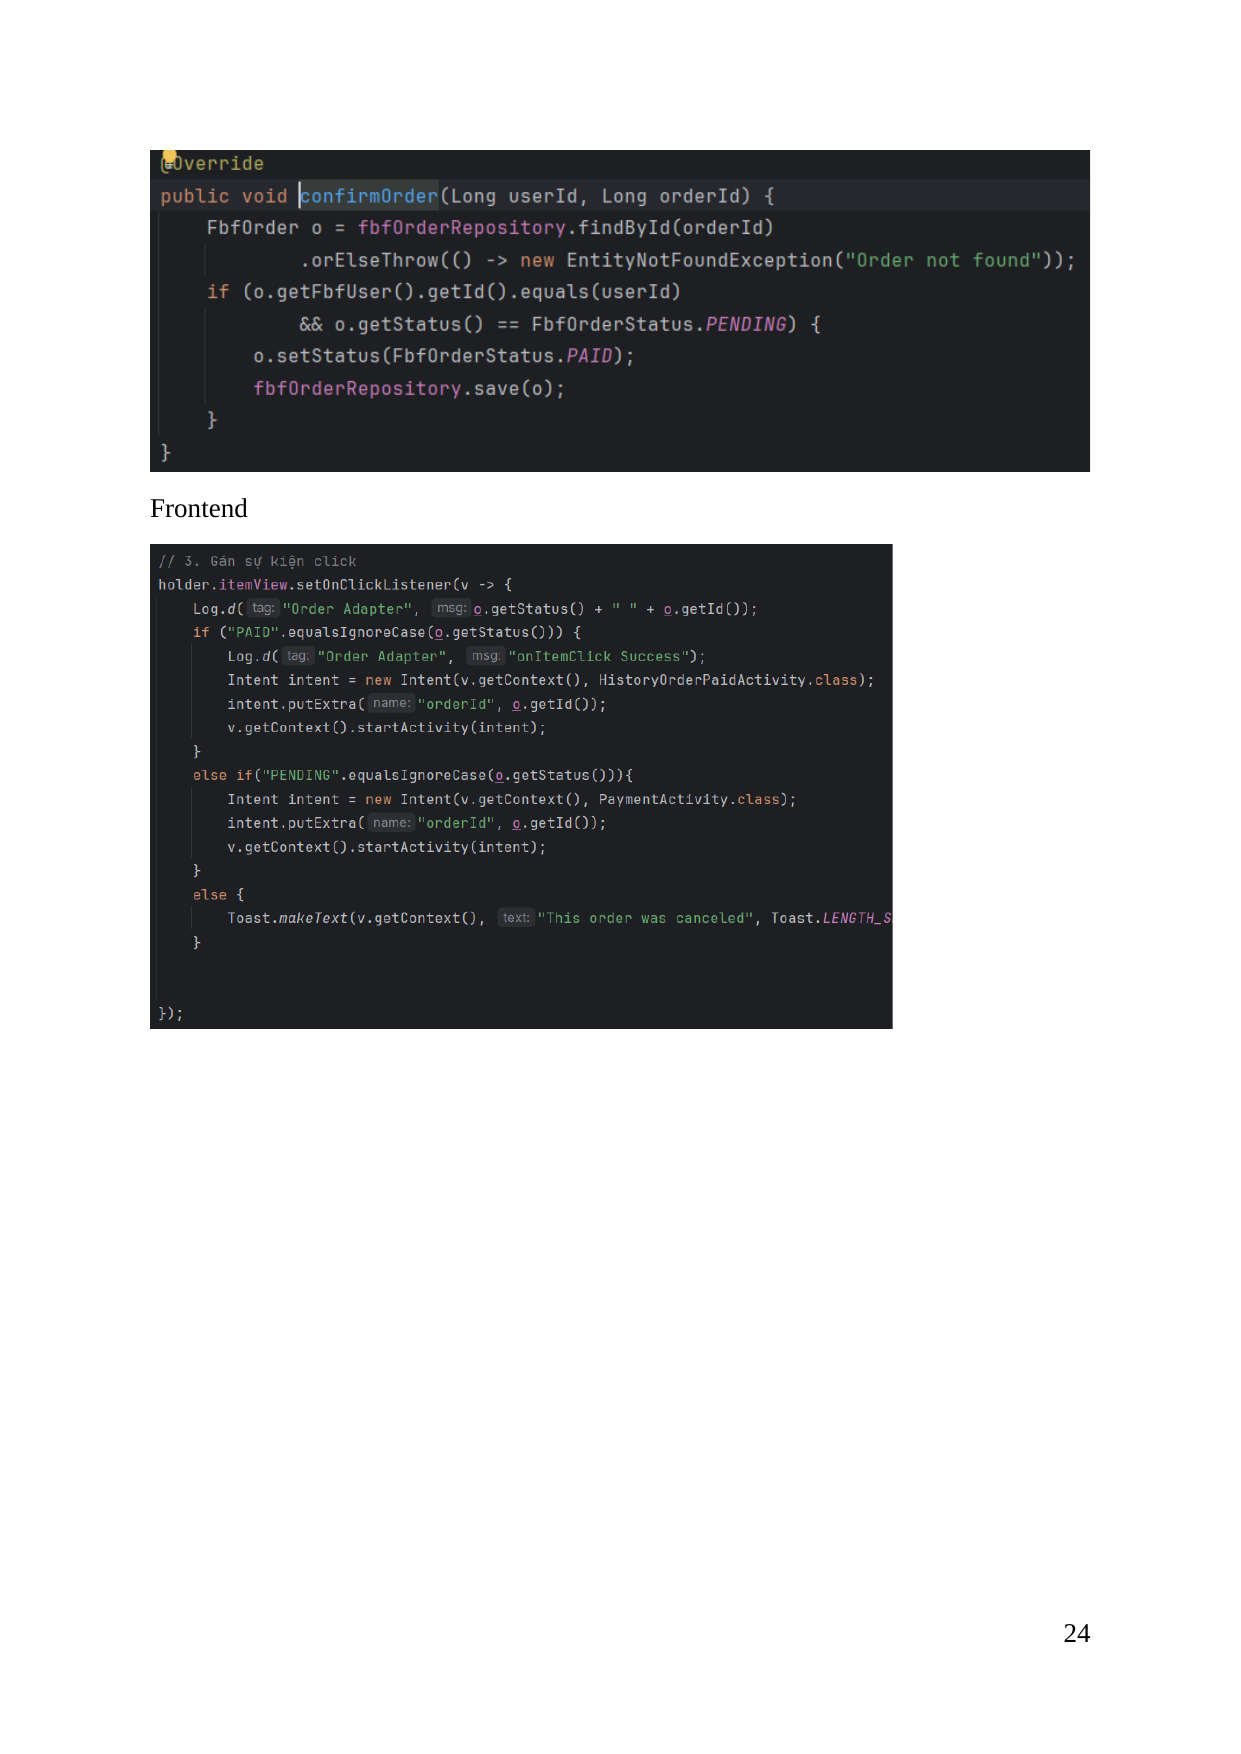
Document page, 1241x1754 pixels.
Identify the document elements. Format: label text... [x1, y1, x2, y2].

picture [150, 544, 893, 1029]
picture [150, 150, 1091, 472]
text Frontend [150, 492, 1090, 523]
